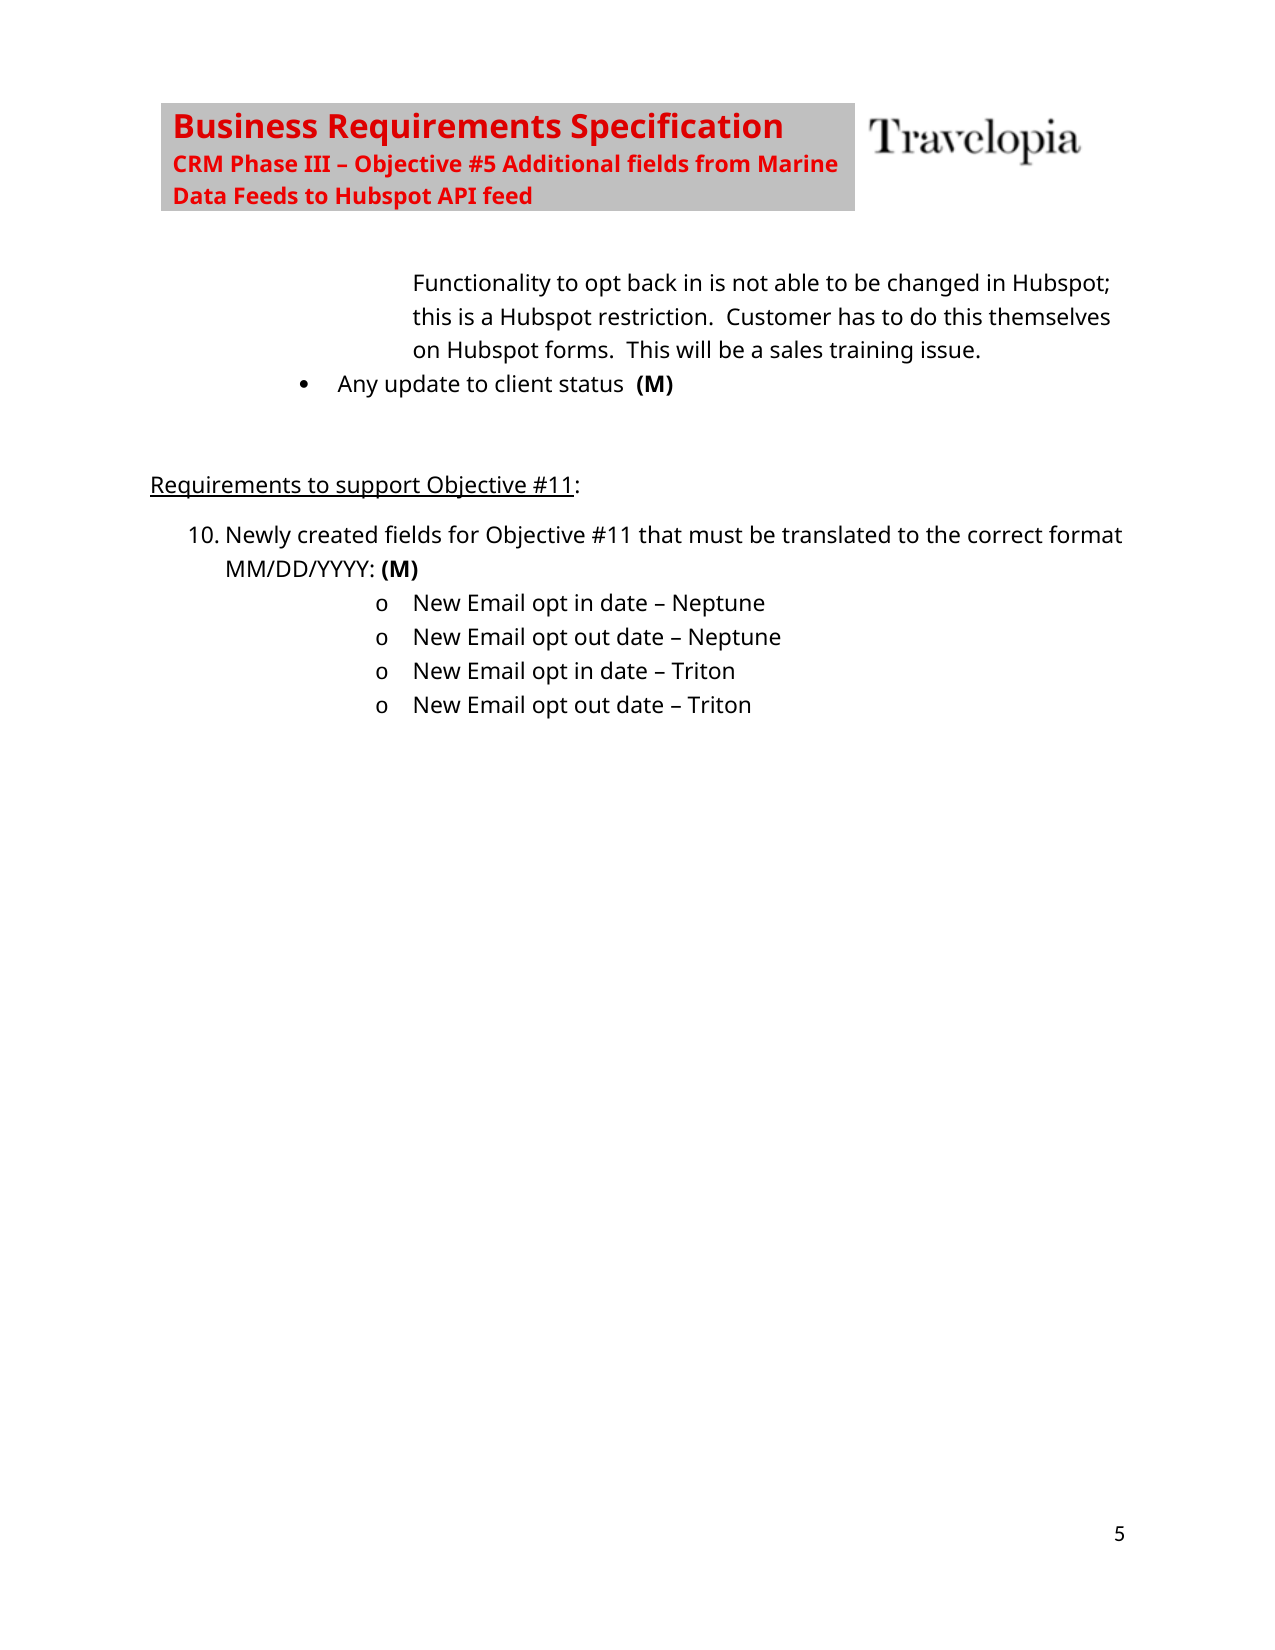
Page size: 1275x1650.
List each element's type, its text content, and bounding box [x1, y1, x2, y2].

list Any update to client status (M) [300, 368, 1125, 399]
list New Email opt in date – Neptune [375, 587, 1125, 618]
picture [866, 103, 1088, 174]
list Newly created fields for Objective #11 that must be translated to the correct format MM/DD/YYYY: (M) [187, 519, 1125, 584]
text Requirements to support Objective #11: [150, 469, 1125, 500]
list New Email opt out date – Triton [375, 688, 1125, 720]
list New Email opt out date – Neptune [375, 621, 1125, 652]
list New Email opt in date – Triton [375, 655, 1125, 686]
